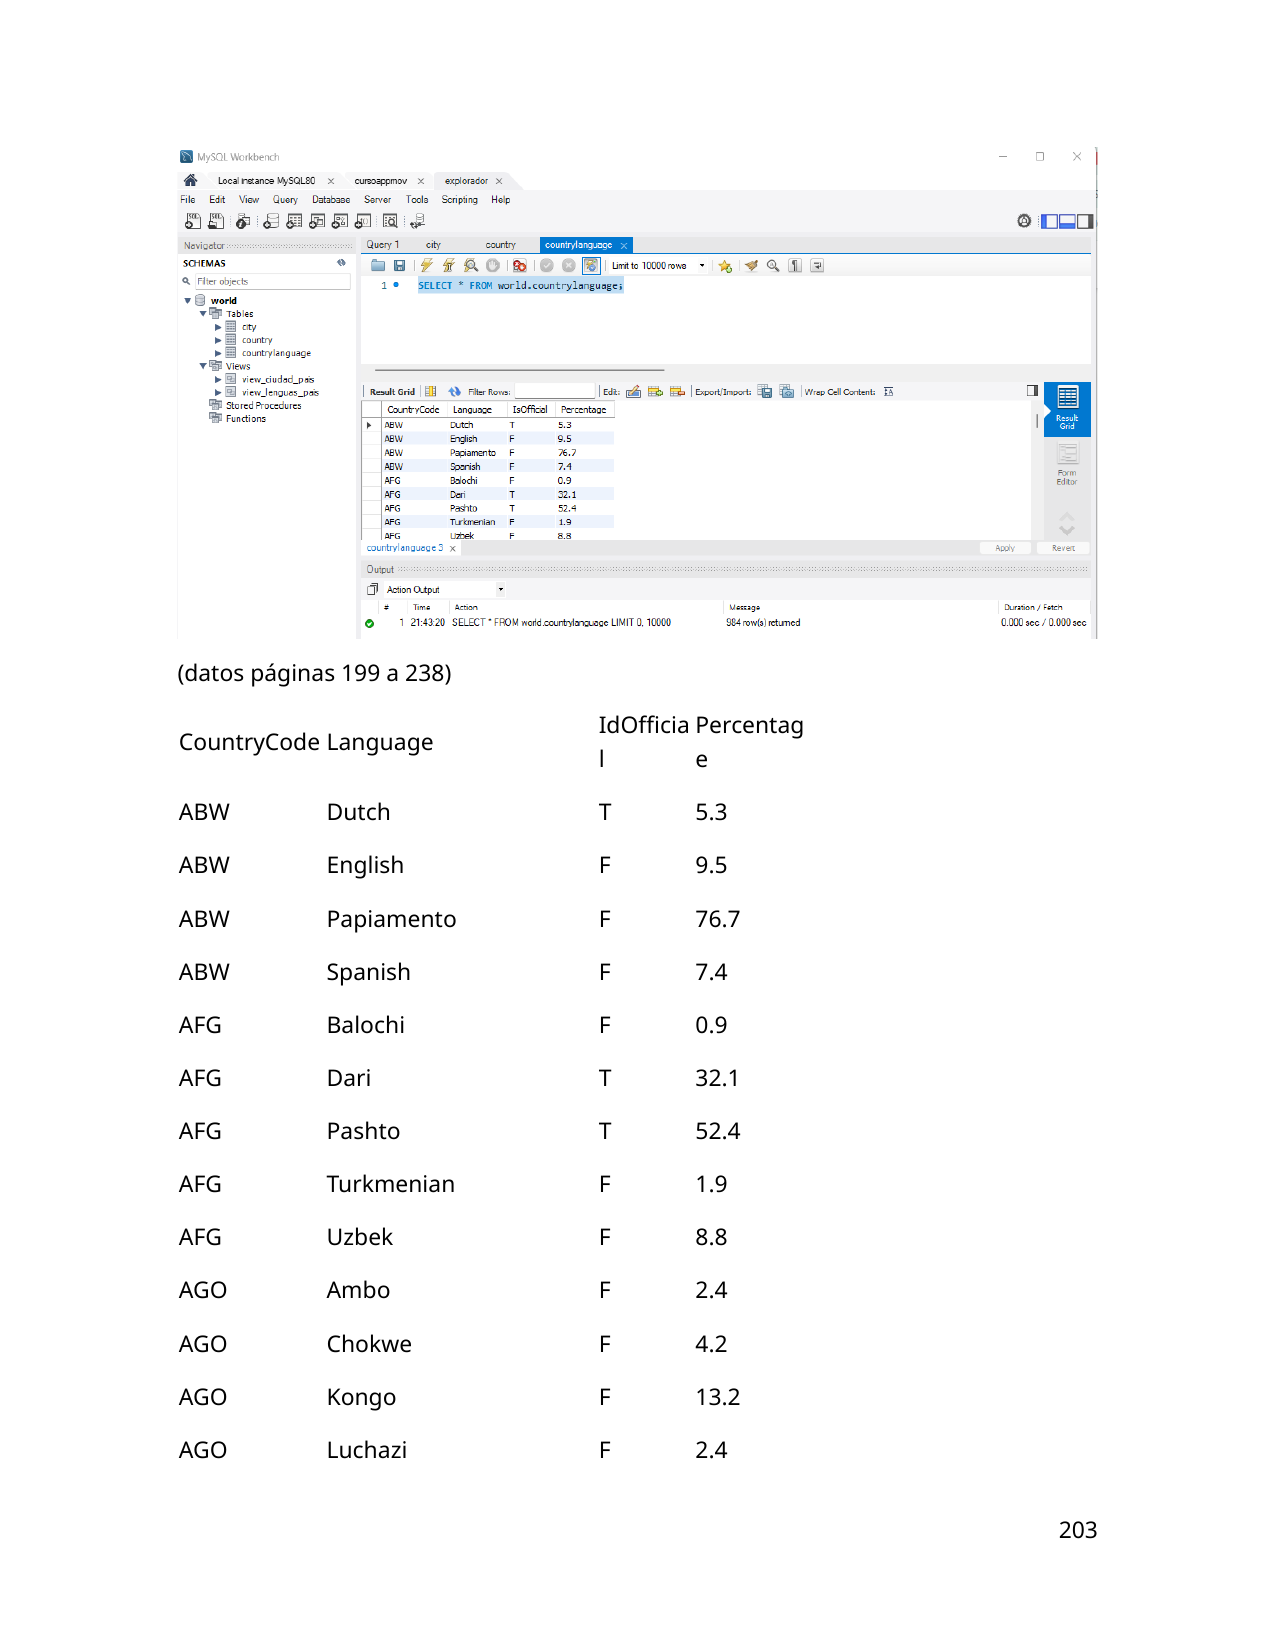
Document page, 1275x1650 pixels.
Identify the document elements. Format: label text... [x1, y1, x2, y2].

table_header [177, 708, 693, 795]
text (datos páginas 199 a 238) [177, 657, 1098, 689]
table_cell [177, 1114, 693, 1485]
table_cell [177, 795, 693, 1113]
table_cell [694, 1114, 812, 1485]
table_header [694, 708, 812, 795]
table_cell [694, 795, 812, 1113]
picture [177, 147, 1098, 639]
